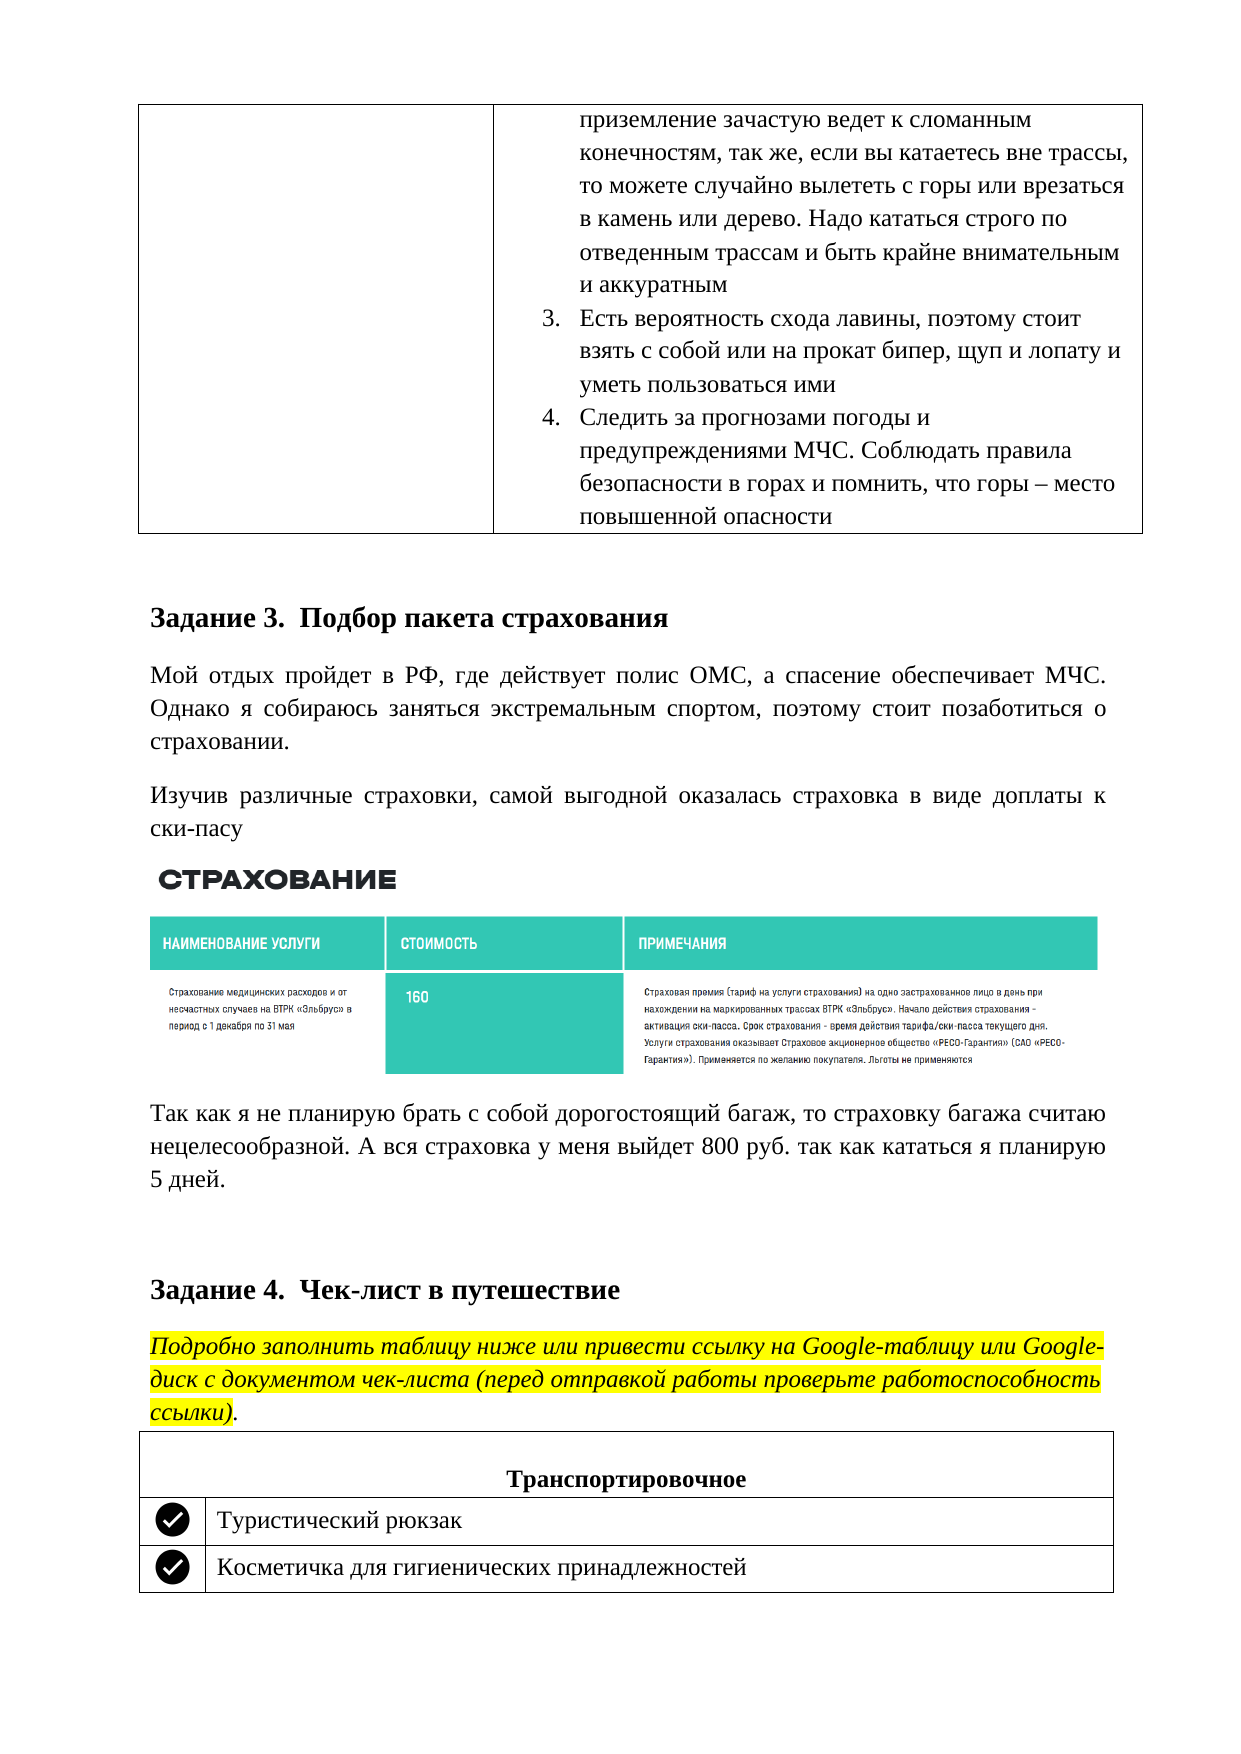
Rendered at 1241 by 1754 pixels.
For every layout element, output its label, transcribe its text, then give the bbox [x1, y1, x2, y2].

picture [151, 1498, 194, 1541]
table_cell [140, 1546, 205, 1592]
text Изучив различные страховки, самой выгодной оказалась страховка в виде доплаты к ски-пасу [150, 780, 1107, 841]
picture [151, 1545, 194, 1589]
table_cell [139, 105, 493, 533]
text Так как я не планирую брать с собой дорогостоящий багаж, то страховку багажа считаю нецелесообразной. А вся страховка у меня выйдет 800 руб. так как кататься я планирую 5 дней. [150, 1098, 1107, 1193]
text Задание 3. Подбор пакета страхования [150, 600, 1107, 634]
table_cell [140, 1498, 205, 1544]
text Подробно заполнить таблицу ниже или привести ссылку на Google-таблицу или Google-диск с документом чек-листа (перед отправкой работы проверьте работоспособность ссылки). [150, 1331, 1107, 1426]
table_cell Туристический рюкзак [206, 1498, 1113, 1544]
picture [150, 866, 1108, 1074]
table_cell Косметичка для гигиенических принадлежностей [206, 1546, 1113, 1592]
text Задание 4. Чек-лист в путешествие [150, 1272, 1107, 1306]
table_header Транспортировочное [140, 1432, 1113, 1497]
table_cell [494, 105, 1142, 533]
text Мой отдых пройдет в РФ, где действует полис ОМС, а спасение обеспечивает МЧС. Однако я собираюсь заняться экстремальным спортом, поэтому стоит позаботиться о страховании. [150, 660, 1107, 754]
